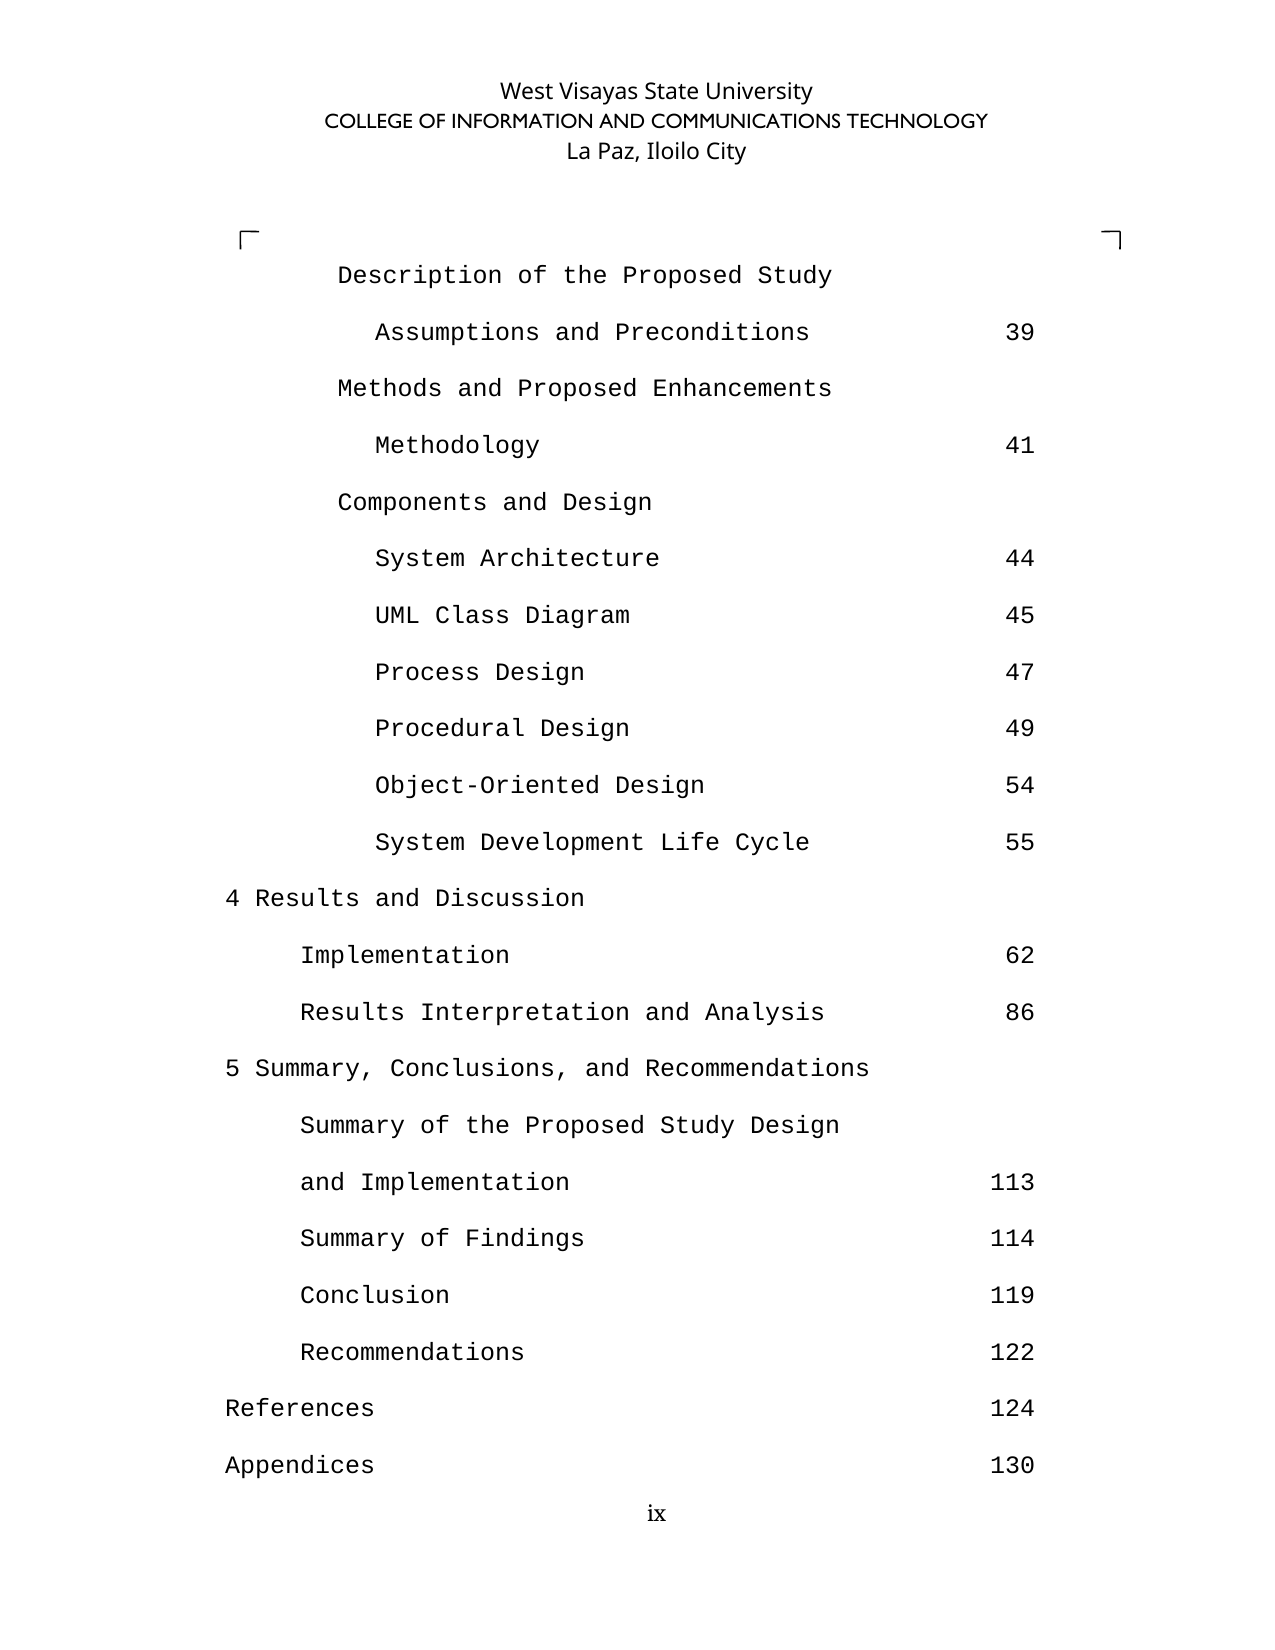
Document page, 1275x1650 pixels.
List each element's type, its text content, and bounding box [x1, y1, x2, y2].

text Object-Oriented Design 54 [337, 773, 1087, 801]
text Results Interpretation and Analysis 86 [225, 999, 1087, 1028]
text and Implementation 113 [225, 1169, 1087, 1198]
text Description of the Proposed Study [337, 263, 1087, 291]
text 4 Results and Discussion [225, 886, 1087, 914]
text System Architecture 44 [337, 546, 1087, 574]
text Conclusion 119 [225, 1283, 1087, 1311]
text Implementation 62 [225, 943, 1087, 971]
text Summary of the Proposed Study Design [225, 1113, 1087, 1141]
text Assumptions and Preconditions 39 [337, 319, 1087, 348]
text References 124 [225, 1396, 1087, 1424]
text Appendices 130 [225, 1453, 1087, 1481]
text Procedural Design 49 [337, 716, 1087, 744]
text Methods and Proposed Enhancements [337, 376, 1087, 404]
text Process Design 47 [337, 659, 1087, 688]
text Methodology 41 [337, 433, 1087, 461]
text UML Class Diagram 45 [337, 603, 1087, 631]
text 5 Summary, Conclusions, and Recommendations [225, 1056, 1087, 1084]
text Summary of Findings 114 [225, 1226, 1087, 1254]
text System Development Life Cycle 55 [337, 829, 1087, 858]
text Components and Design [337, 489, 1087, 518]
text Recommendations 122 [225, 1339, 1087, 1368]
